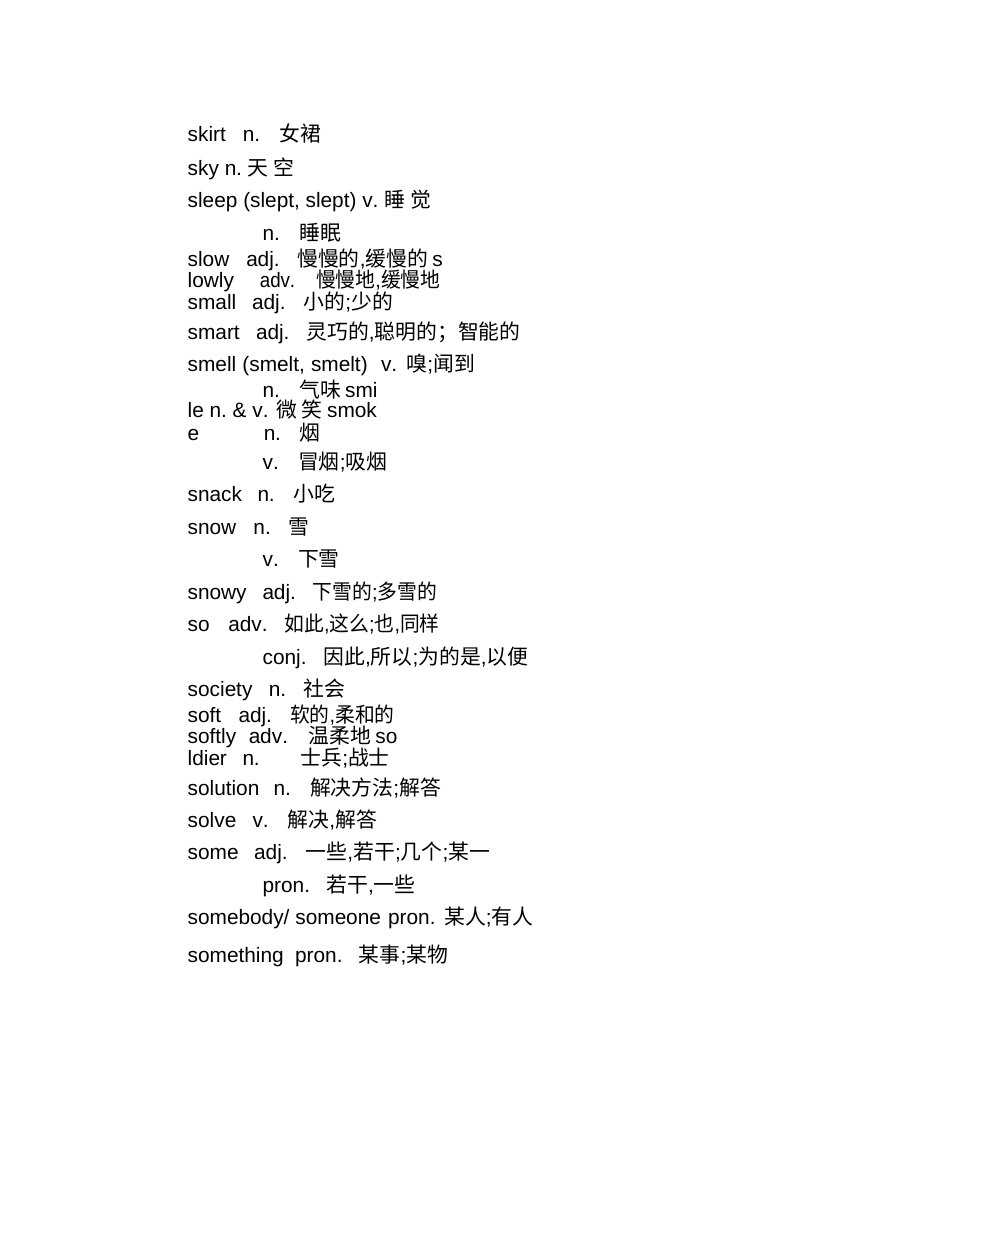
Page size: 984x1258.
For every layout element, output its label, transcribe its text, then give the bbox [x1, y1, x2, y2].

text sky n. 天 空 [187, 149, 983, 182]
text smell (smelt, smelt) v. 嗅;闻到 [187, 345, 983, 378]
text snack n. 小吃 [187, 476, 983, 508]
text smart adj. 灵巧的,聪明的；智能的 [187, 315, 983, 345]
text solution n. 解决方法;解答 [187, 772, 983, 801]
text n. 气味smile n. & v. 微 笑smoke n. 烟 [187, 380, 379, 446]
text v. 下雪 [262, 541, 983, 573]
text skirt n. 女裙 [187, 111, 983, 149]
text something pron. 某事;某物 [187, 931, 983, 970]
text pron. 若干,一些 [262, 866, 983, 899]
text somebody/ someone pron. 某人;有人 [187, 899, 983, 931]
text slow adj. 慢慢的,缓慢的slowly adv. 慢慢地,缓慢地small adj. 小的;少的 [187, 249, 446, 315]
text sleep (slept, slept) v. 睡 觉 [187, 182, 983, 214]
text solve v. 解决,解答 [187, 801, 983, 834]
text conj. 因此,所以;为的是,以便 [262, 638, 983, 671]
text snowy adj. 下雪的;多雪的 [187, 573, 983, 606]
text some adj. 一些,若干;几个;某一 [187, 834, 983, 866]
text n. 睡眠 [262, 214, 983, 247]
text v. 冒烟;吸烟 [262, 446, 983, 476]
text snow n. 雪 [187, 508, 983, 541]
text so adv. 如此,这么;也,同样 [187, 606, 983, 638]
text society n. 社会 [187, 671, 983, 703]
text soft adj. 软的,柔和的softly adv. 温柔地soldier n. 士兵;战士 [187, 705, 399, 772]
